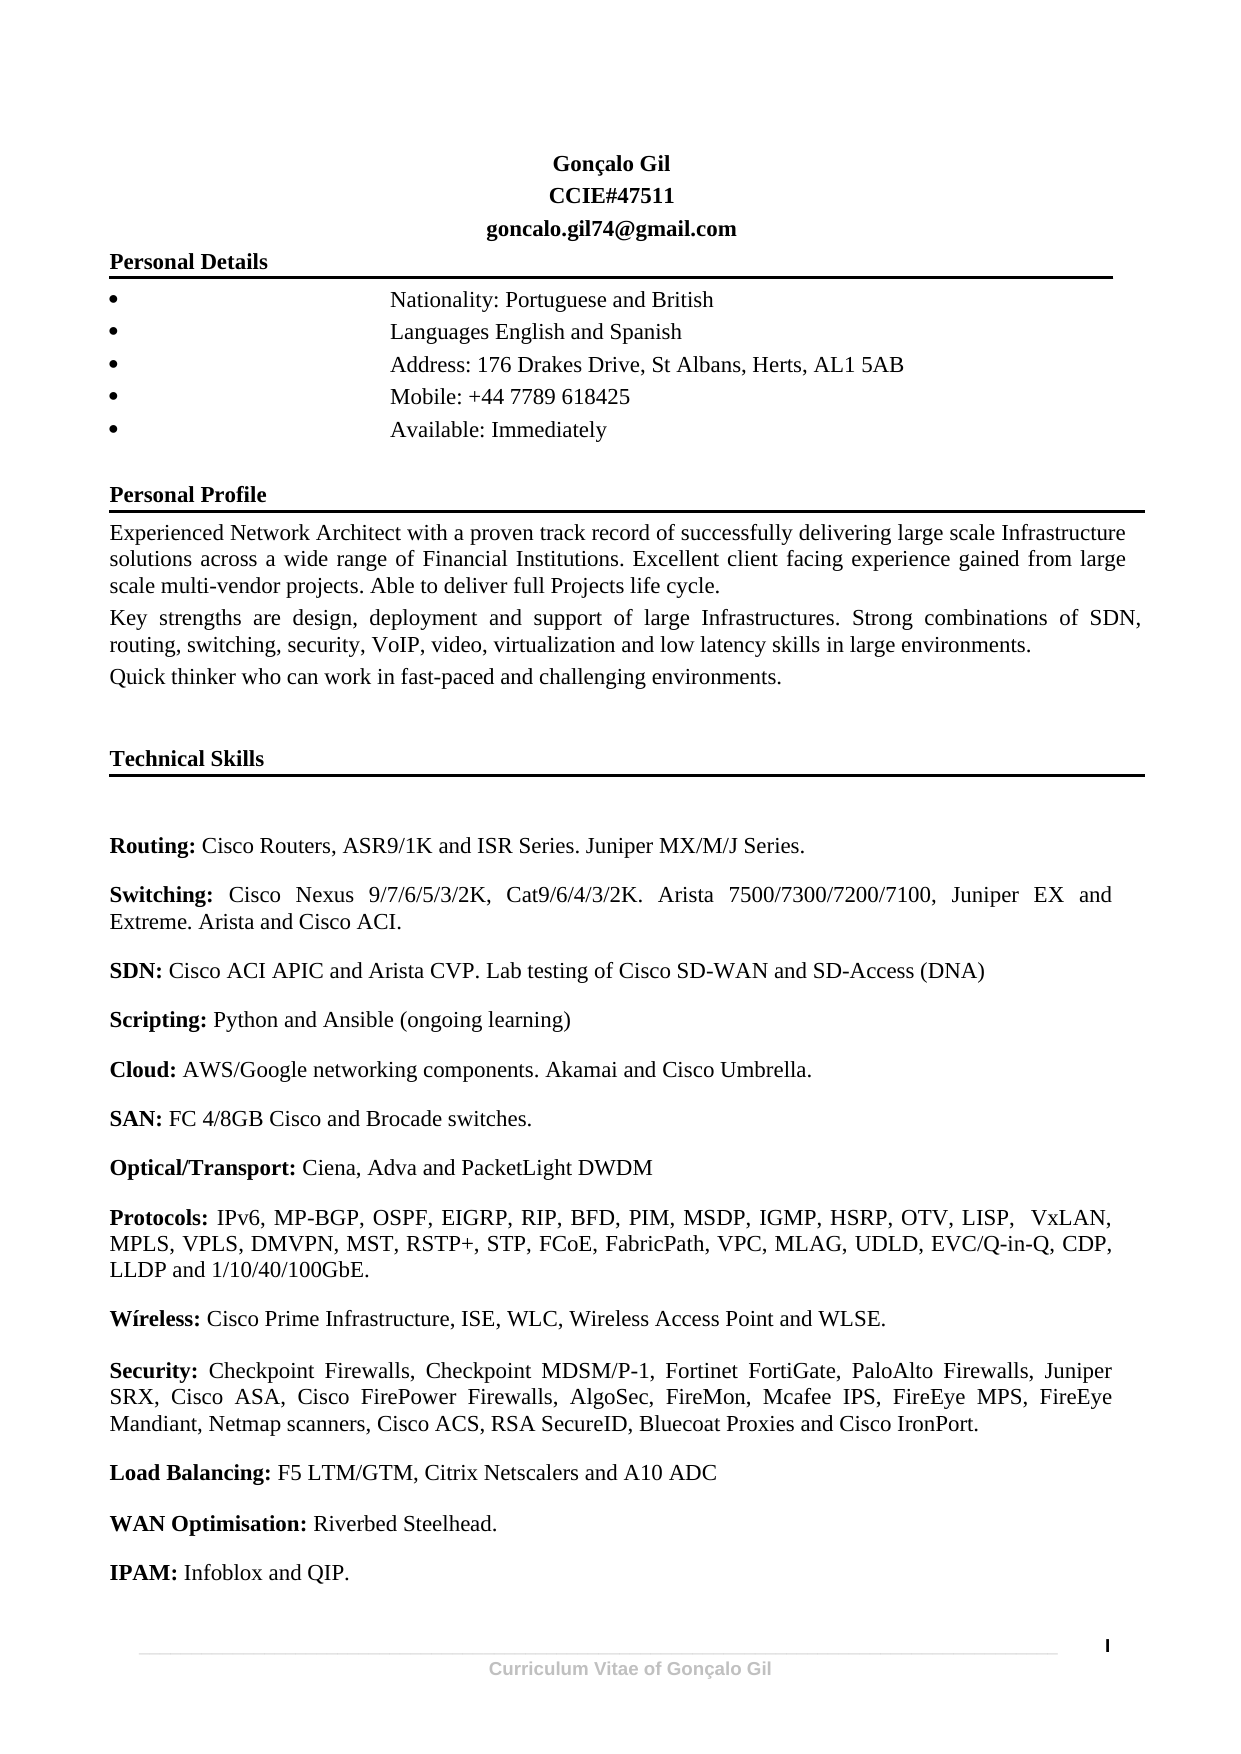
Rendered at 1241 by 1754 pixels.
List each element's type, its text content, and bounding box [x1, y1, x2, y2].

text Scripting: Python and Ansible (ongoing learning) [109, 1006, 1145, 1033]
text Personal Details [109, 248, 1113, 276]
text goncalo.gil74@gmail.com [109, 215, 1113, 242]
text Quick thinker who can work in fast-paced and challenging environments. [109, 663, 1143, 690]
text CCIE#47511 [109, 183, 1113, 209]
text Wíreless: Cisco Prime Infrastructure, ISE, WLC, Wireless Access Point and WLSE. [109, 1306, 1145, 1332]
text Protocols: IPv6, MP-BGP, OSPF, EIGRP, RIP, BFD, PIM, MSDP, IGMP, HSRP, OTV, LISP, VxLAN, MPLS, VPLS, DMVPN, MST, RSTP+, STP, FCoE, FabricPath, VPC, MLAG, UDLD, EVC/Q-in-Q, CDP, LLDP and 1/10/40/100GbE. [109, 1203, 1113, 1283]
text Experienced Network Architect with a proven track record of successfully delivering large scale Infrastructure solutions across a wide range of Financial Institutions. Excellent client facing experience gained from large scale multi-vendor projects. Able to deliver full Projects life cycle. [109, 519, 1128, 598]
list Address: 176 Drakes Drive, St Albans, Herts, AL1 5AB [109, 351, 1145, 377]
text Technical Skills [109, 745, 1145, 774]
list Available: Immediately [109, 416, 1145, 442]
list Nationality: Portuguese and British [109, 286, 1145, 312]
text SDN: Cisco ACI APIC and Arista CVP. Lab testing of Cisco SD-WAN and SD-Access (DNA) [109, 957, 1113, 983]
text Personal Profile [109, 481, 1145, 510]
text Optical/Transport: Ciena, Adva and PacketLight DWDM [109, 1154, 1113, 1181]
text Routing: Cisco Routers, ASR9/1K and ISR Series. Juniper MX/M/J Series. [109, 832, 1113, 859]
text Load Balancing: F5 LTM/GTM, Citrix Netscalers and A10 ADC [109, 1459, 1145, 1485]
text Gonçalo Gil [109, 150, 1113, 176]
text Cloud: AWS/Google networking components. Akamai and Cisco Umbrella. [109, 1056, 1145, 1082]
text Key strengths are design, deployment and support of large Infrastructures. Strong combinations of SDN, routing, switching, security, VoIP, video, virtualization and low latency skills in large environments. [109, 604, 1143, 657]
text Security: Checkpoint Firewalls, Checkpoint MDSM/P-1, Fortinet FortiGate, PaloAlto Firewalls, Juniper SRX, Cisco ASA, Cisco FirePower Firewalls, AlgoSec, FireMon, Mcafee IPS, FireEye MPS, FireEye Mandiant, Netmap scanners, Cisco ACS, RSA SecureID, Bluecoat Proxies and Cisco IronPort. [109, 1357, 1113, 1436]
text WAN Optimisation: Riverbed Steelhead. [109, 1510, 1145, 1537]
text Switching: Cisco Nexus 9/7/6/5/3/2K, Cat9/6/4/3/2K. Arista 7500/7300/7200/7100, Juniper EX and Extreme. Arista and Cisco ACI. [109, 882, 1113, 934]
list Languages English and Spanish [109, 318, 1145, 344]
text SAN: FC 4/8GB Cisco and Brocade switches. [109, 1105, 1113, 1131]
list Mobile: +44 7789 618425 [109, 383, 1145, 410]
text IPAM: Infoblox and QIP. [109, 1559, 1145, 1586]
